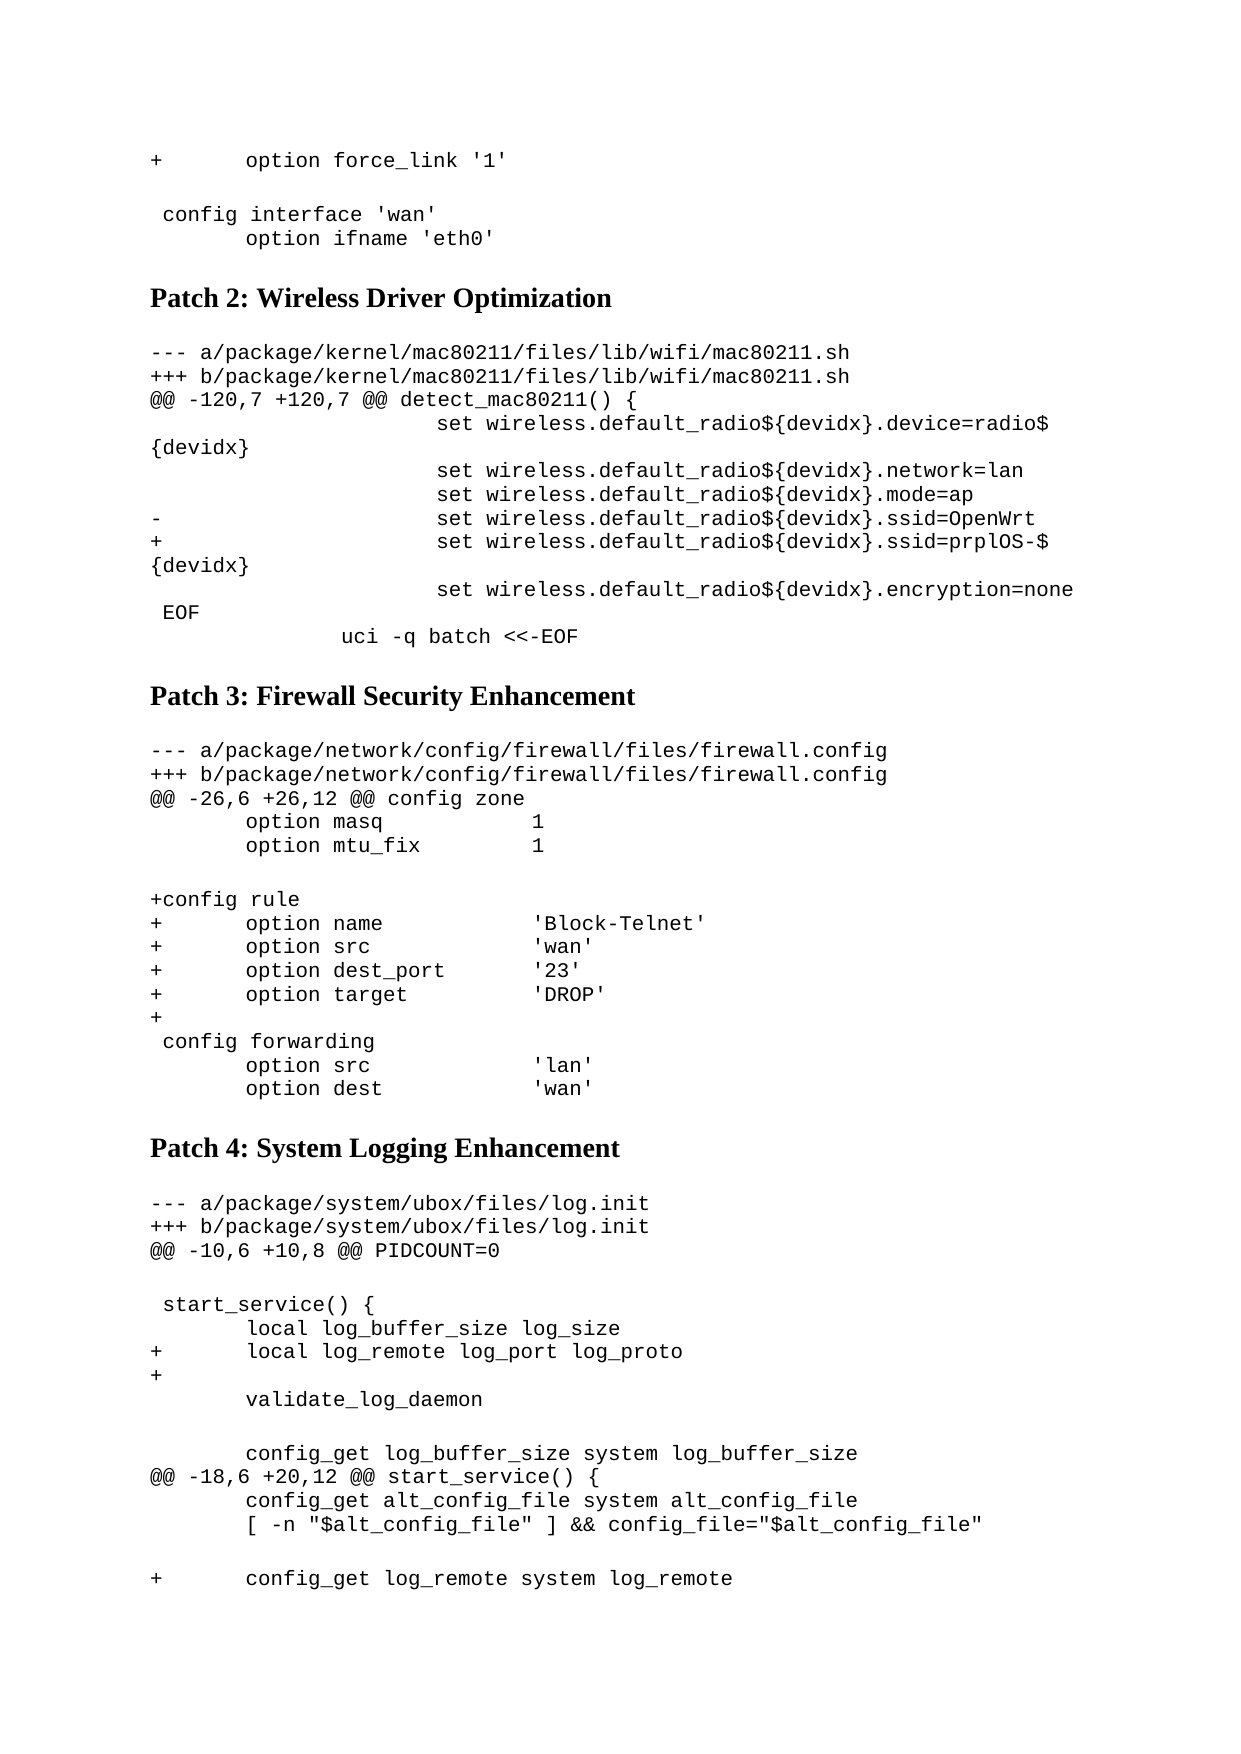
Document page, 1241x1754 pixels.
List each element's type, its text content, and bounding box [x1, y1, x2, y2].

text + config_get log_remote system log_remote [150, 1568, 1090, 1592]
text config_get alt_config_file system alt_config_file [150, 1490, 1090, 1514]
text +++ b/package/network/config/firewall/files/firewall.config [150, 764, 1090, 788]
text start_service() { [150, 1294, 1090, 1318]
text - set wireless.default_radio${devidx}.ssid=OpenWrt [150, 508, 1090, 531]
text config forwarding [150, 1031, 1090, 1054]
text EOF [150, 602, 1090, 626]
text --- a/package/system/ubox/files/log.init [150, 1193, 1090, 1216]
text + option force_link '1' [150, 150, 1090, 174]
text @@ -120,7 +120,7 @@ detect_mac80211() { [150, 389, 1090, 413]
text + option src 'wan' [150, 936, 1090, 960]
text Patch 2: Wireless Driver Optimization [150, 281, 1090, 313]
text --- a/package/kernel/mac80211/files/lib/wifi/mac80211.sh [150, 342, 1090, 366]
text +config rule [150, 889, 1090, 913]
text option ifname 'eth0' [150, 228, 1090, 251]
text uci -q batch <<-EOF [150, 626, 1090, 649]
text Patch 3: Firewall Security Enhancement [150, 679, 1090, 711]
text set wireless.default_radio${devidx}.mode=ap [150, 484, 1090, 508]
text option masq 1 [150, 811, 1090, 835]
text + set wireless.default_radio${devidx}.ssid=prplOS-${devidx} [150, 531, 1090, 579]
text @@ -18,6 +20,12 @@ start_service() { [150, 1466, 1090, 1490]
text set wireless.default_radio${devidx}.network=lan [150, 460, 1090, 484]
text set wireless.default_radio${devidx}.device=radio${devidx} [150, 413, 1090, 460]
text [ -n "$alt_config_file" ] && config_file="$alt_config_file" [150, 1514, 1090, 1537]
text Patch 4: System Logging Enhancement [150, 1131, 1090, 1163]
text local log_buffer_size log_size [150, 1318, 1090, 1341]
text option mtu_fix 1 [150, 835, 1090, 858]
text validate_log_daemon [150, 1389, 1090, 1412]
text +++ b/package/kernel/mac80211/files/lib/wifi/mac80211.sh [150, 366, 1090, 389]
text config_get log_buffer_size system log_buffer_size [150, 1443, 1090, 1466]
text + local log_remote log_port log_proto [150, 1341, 1090, 1365]
text config interface 'wan' [150, 204, 1090, 228]
text + option dest_port '23' [150, 960, 1090, 984]
text + option target 'DROP' [150, 984, 1090, 1007]
text option dest 'wan' [150, 1078, 1090, 1102]
text @@ -10,6 +10,8 @@ PIDCOUNT=0 [150, 1240, 1090, 1263]
text --- a/package/network/config/firewall/files/firewall.config [150, 740, 1090, 764]
text @@ -26,6 +26,12 @@ config zone [150, 788, 1090, 811]
text option src 'lan' [150, 1054, 1090, 1078]
text +++ b/package/system/ubox/files/log.init [150, 1216, 1090, 1240]
text + [150, 1007, 1090, 1031]
text set wireless.default_radio${devidx}.encryption=none [150, 579, 1090, 602]
text + [150, 1365, 1090, 1389]
text + option name 'Block-Telnet' [150, 913, 1090, 936]
